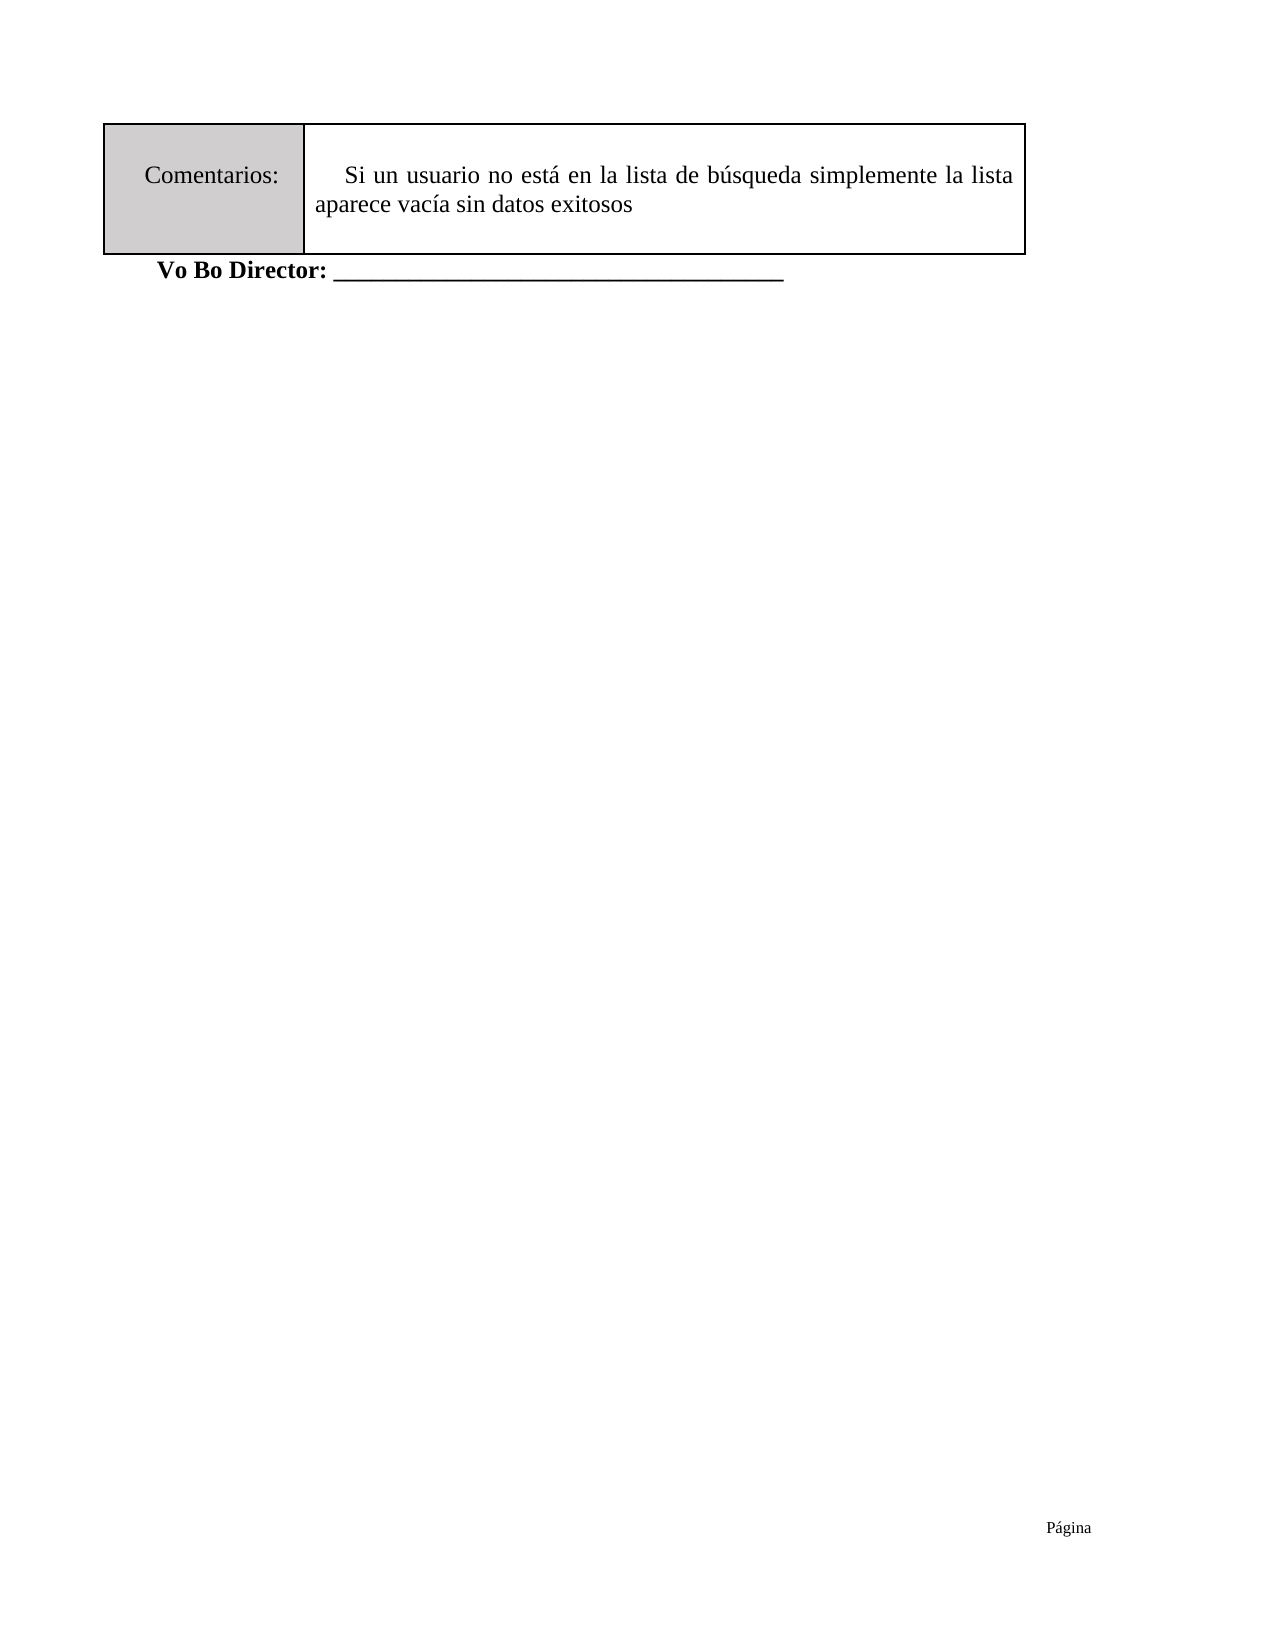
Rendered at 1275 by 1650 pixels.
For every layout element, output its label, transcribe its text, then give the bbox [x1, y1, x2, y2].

table_header Comentarios: [105, 125, 303, 253]
text Vo Bo Director: ____________________________________ [127, 255, 1152, 284]
table_header Si un usuario no está en la lista de búsqueda simplemente la lista aparece vacía sin datos exitosos [305, 125, 1024, 253]
